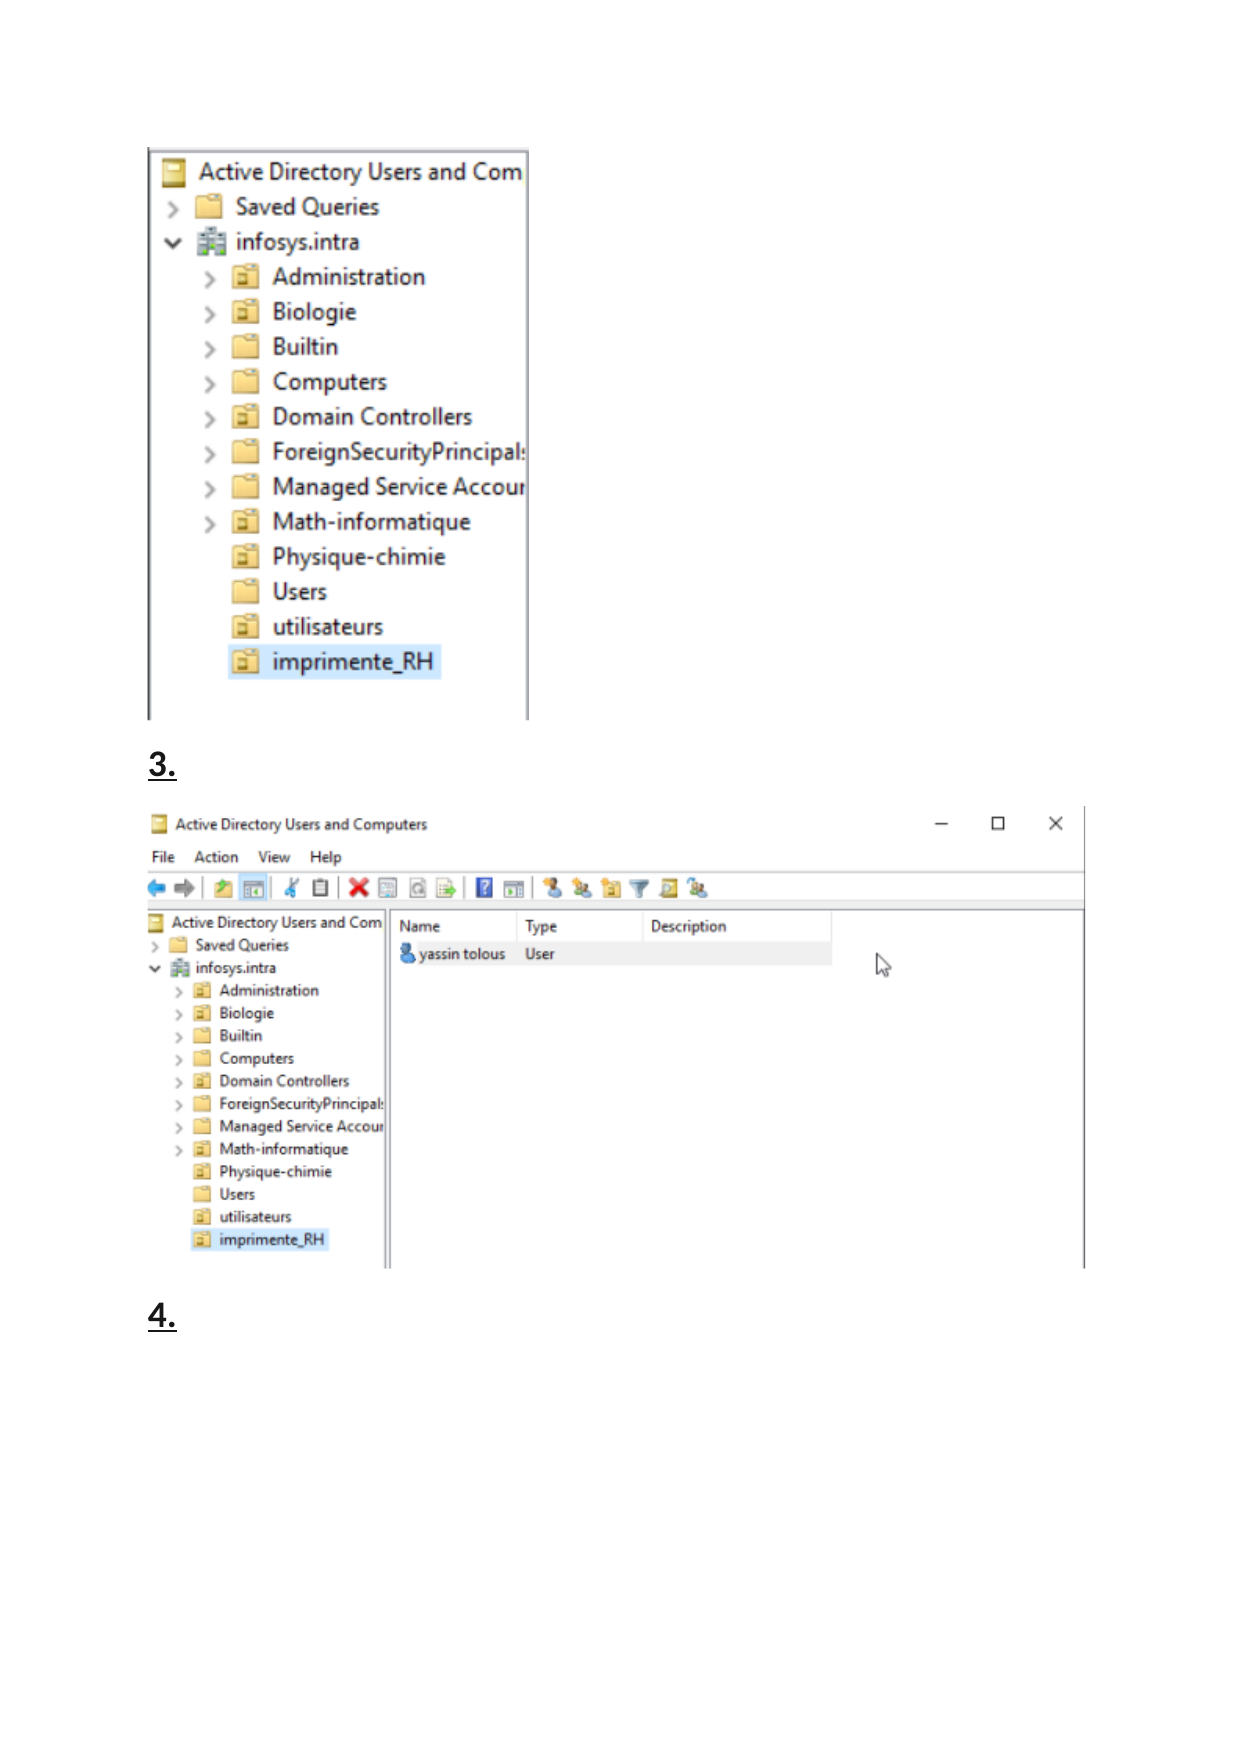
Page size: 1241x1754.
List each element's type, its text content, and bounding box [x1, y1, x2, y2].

picture [147, 806, 1086, 1272]
text 3. [148, 740, 1093, 786]
picture [147, 147, 529, 722]
text 4. [148, 1291, 1093, 1337]
